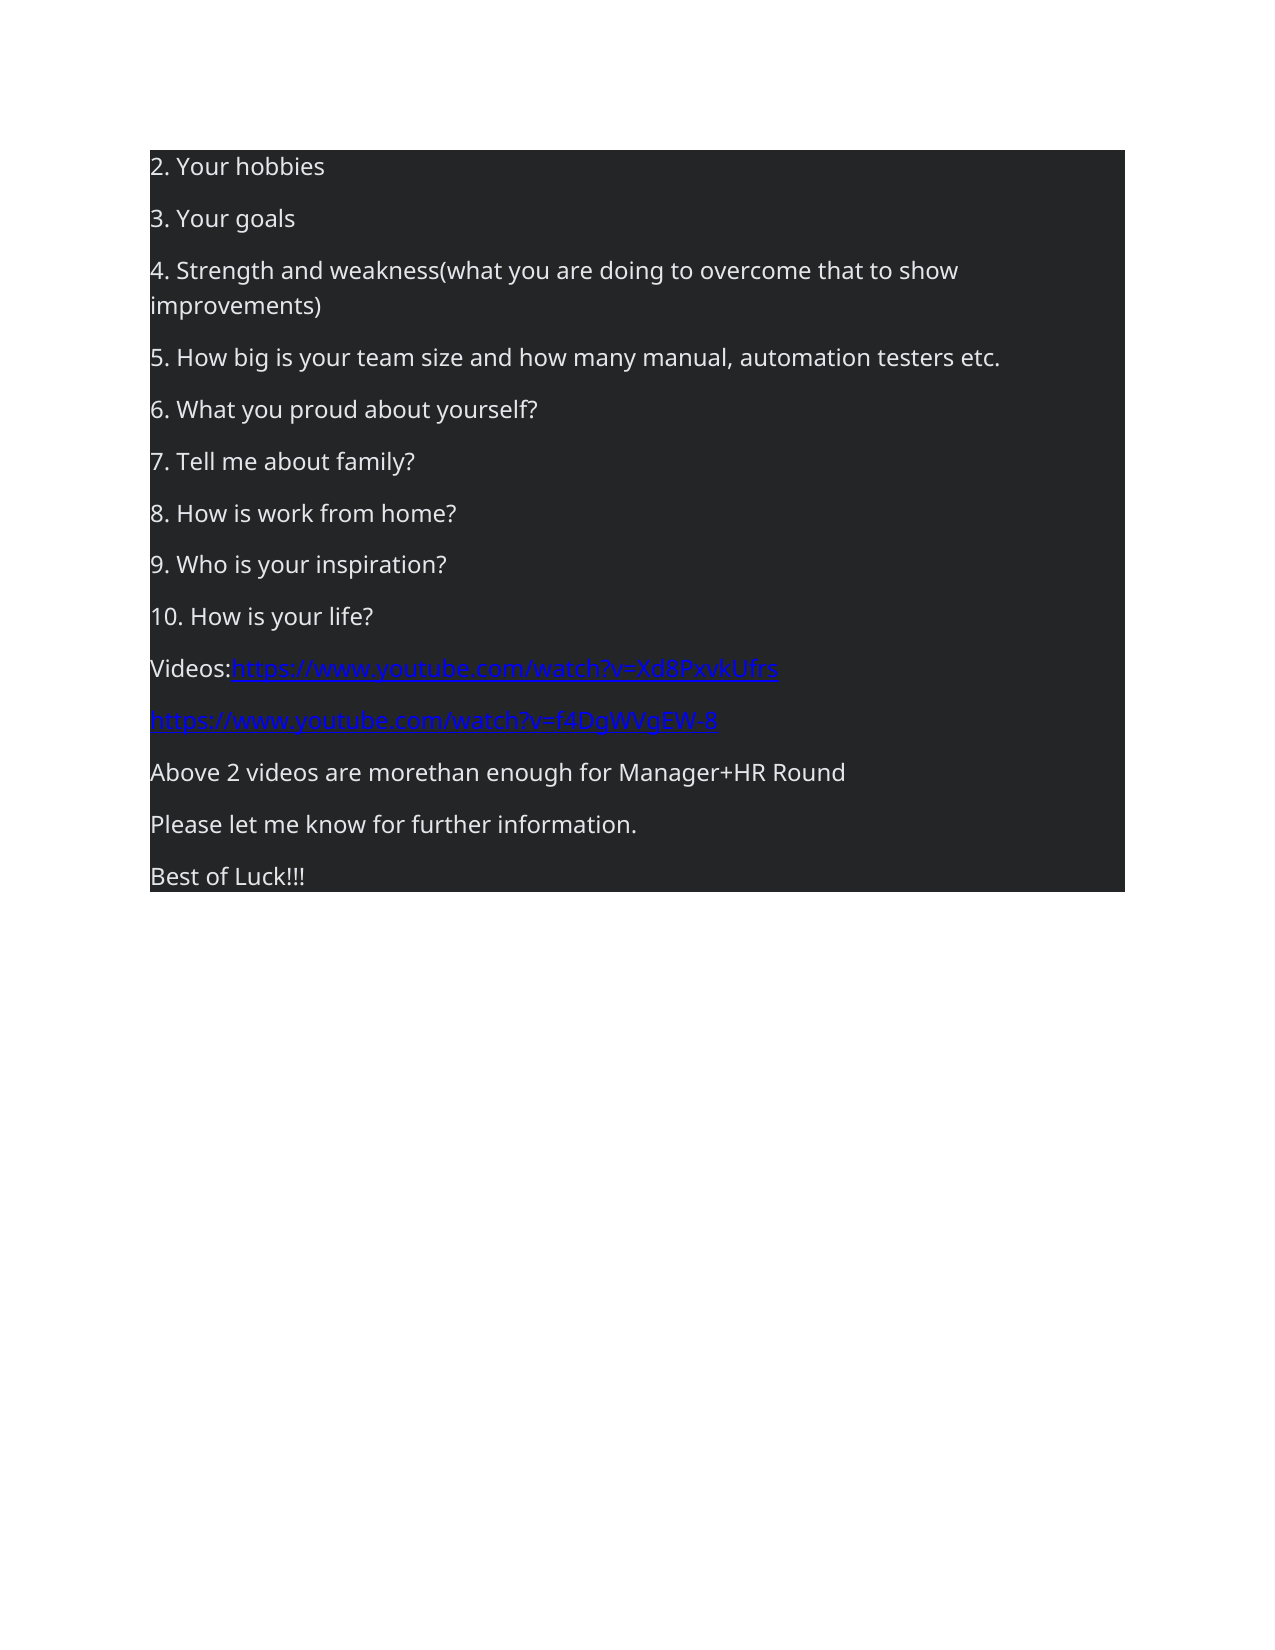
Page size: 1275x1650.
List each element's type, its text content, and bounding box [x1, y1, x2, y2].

text Best of Luck!!! [150, 859, 1125, 892]
text 6. What you proud about yourself? [150, 393, 1125, 425]
text 7. Tell me about family? [150, 444, 1125, 477]
text Please let me know for further information. [150, 808, 1125, 840]
text 5. How big is your team size and how many manual, automation testers etc. [150, 341, 1125, 373]
text 10. How is your life? [150, 600, 1125, 633]
text 3. Your goals [150, 202, 1125, 234]
text https://www.youtube.com/watch?v=f4DgWVgEW-8 [150, 704, 1125, 737]
text 9. Who is your inspiration? [150, 548, 1125, 581]
text Above 2 videos are morethan enough for Manager+HR Round [150, 756, 1125, 788]
text 8. How is work from home? [150, 496, 1125, 529]
text 4. Strength and weakness(what you are doing to overcome that to show improvements) [150, 254, 1125, 322]
text Videos:https://www.youtube.com/watch?v=Xd8PxvkUfrs [150, 652, 1125, 685]
text 2. Your hobbies [150, 150, 1125, 183]
